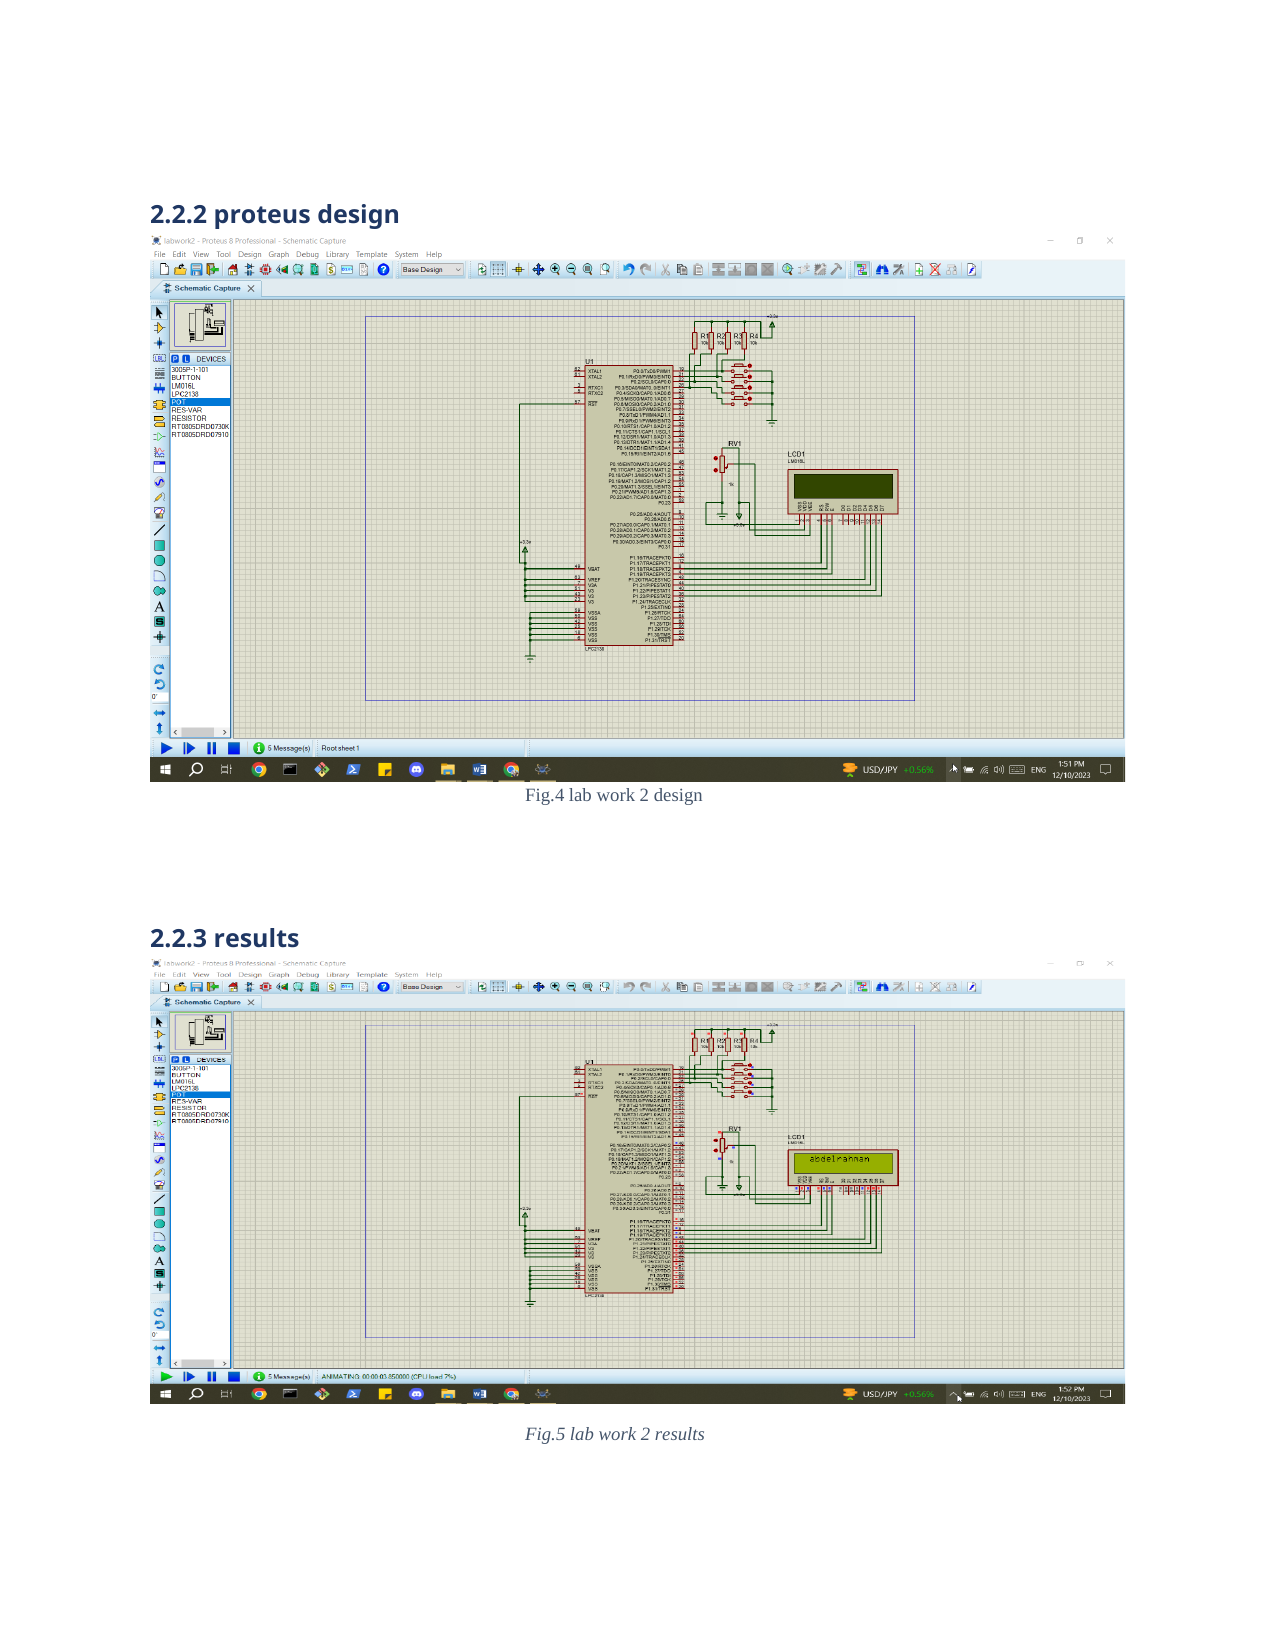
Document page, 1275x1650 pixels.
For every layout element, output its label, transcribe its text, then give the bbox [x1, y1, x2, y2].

picture [150, 957, 1125, 1404]
text Fig.5 lab work 2 results [450, 1423, 1125, 1444]
subtitle 2.2.2 proteus design [150, 197, 1125, 233]
subtitle 2.2.3 results [150, 920, 1125, 954]
text Fig.4 lab work 2 design [450, 784, 1125, 806]
picture [150, 233, 1125, 782]
